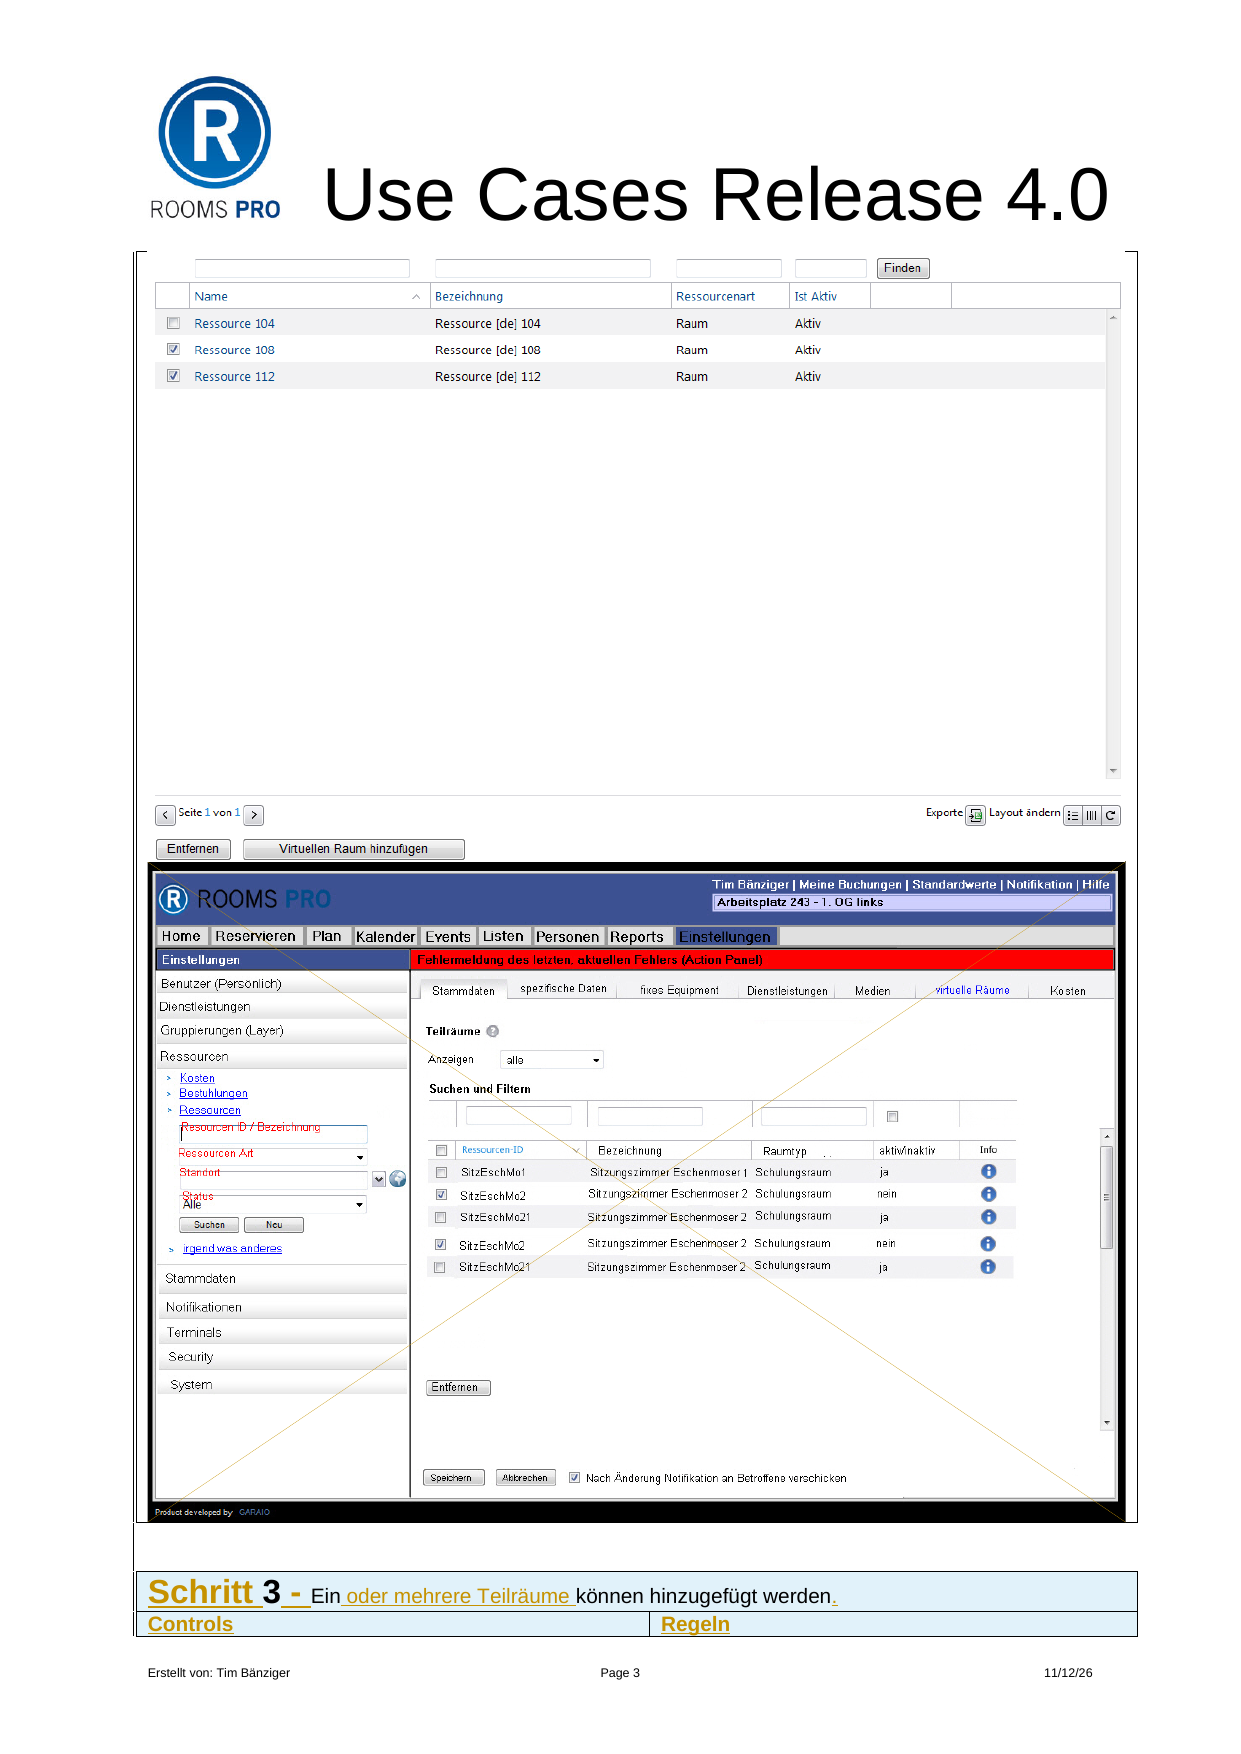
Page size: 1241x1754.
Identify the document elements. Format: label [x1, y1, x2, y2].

table_cell [137, 252, 147, 1522]
picture [639, 863, 1126, 1521]
picture [147, 73, 282, 221]
picture [147, 251, 1125, 1191]
table_cell [1125, 252, 1137, 1522]
picture [149, 1193, 1125, 1523]
picture [147, 863, 634, 1521]
